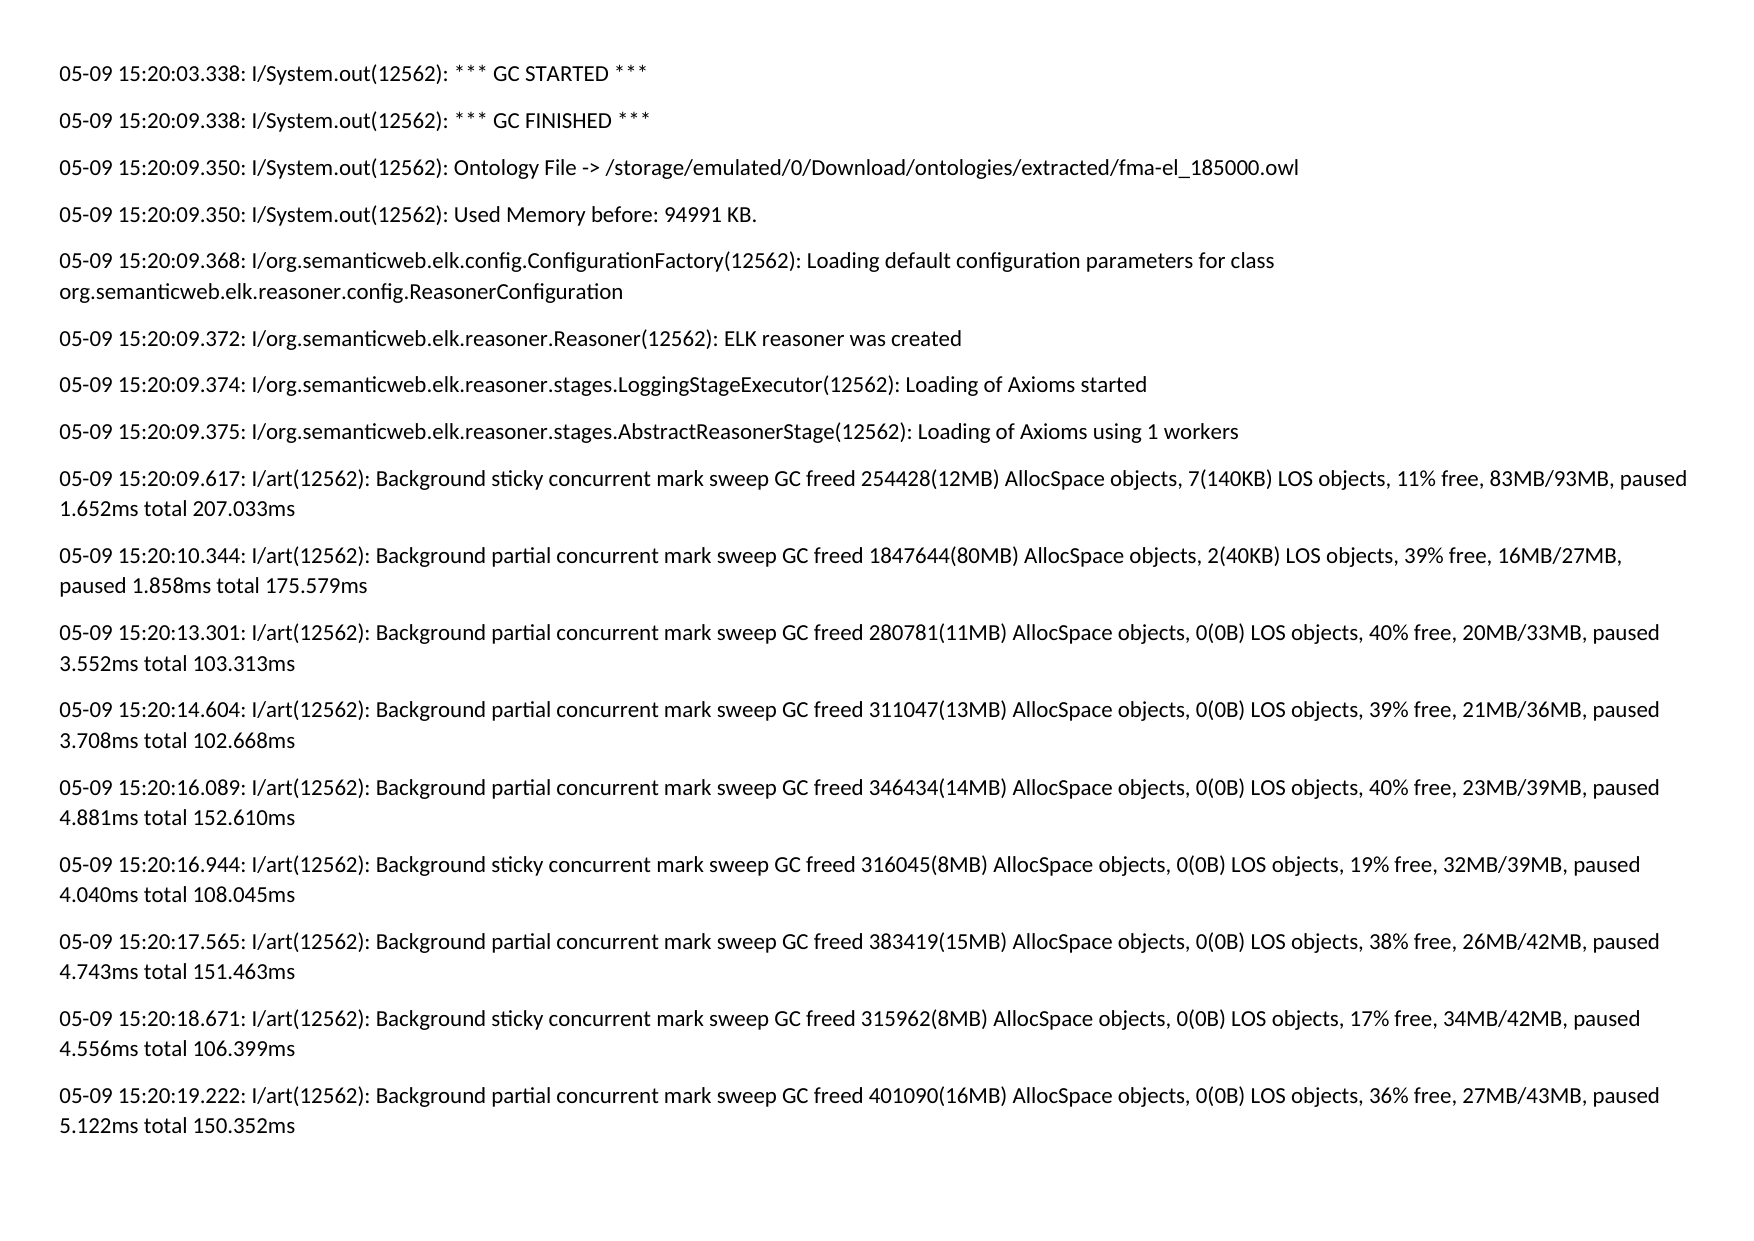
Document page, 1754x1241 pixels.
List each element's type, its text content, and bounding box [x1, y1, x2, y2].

text 05-09 15:20:17.565: I/art(12562): Background partial concurrent mark sweep GC freed 383419(15MB) AllocSpace objects, 0(0B) LOS objects, 38% free, 26MB/42MB, paused 4.743ms total 151.463ms [59, 927, 1695, 985]
text 05-09 15:20:09.368: I/org.semanticweb.elk.config.ConfigurationFactory(12562): Loading default configuration parameters for class org.semanticweb.elk.reasoner.config.ReasonerConfiguration [59, 247, 1695, 305]
text 05-09 15:20:10.344: I/art(12562): Background partial concurrent mark sweep GC freed 1847644(80MB) AllocSpace objects, 2(40KB) LOS objects, 39% free, 16MB/27MB, paused 1.858ms total 175.579ms [59, 541, 1695, 599]
text 05-09 15:20:09.374: I/org.semanticweb.elk.reasoner.stages.LoggingStageExecutor(12562): Loading of Axioms started [59, 371, 1695, 398]
text 05-09 15:20:09.350: I/System.out(12562): Used Memory before: 94991 KB. [59, 200, 1695, 228]
text 05-09 15:20:19.222: I/art(12562): Background partial concurrent mark sweep GC freed 401090(16MB) AllocSpace objects, 0(0B) LOS objects, 36% free, 27MB/43MB, paused 5.122ms total 150.352ms [59, 1081, 1695, 1139]
text 05-09 15:20:09.350: I/System.out(12562): Ontology File -> /storage/emulated/0/Download/ontologies/extracted/fma-el_185000.owl [59, 153, 1695, 181]
text 05-09 15:20:09.617: I/art(12562): Background sticky concurrent mark sweep GC freed 254428(12MB) AllocSpace objects, 7(140KB) LOS objects, 11% free, 83MB/93MB, paused 1.652ms total 207.033ms [59, 464, 1695, 522]
text 05-09 15:20:16.944: I/art(12562): Background sticky concurrent mark sweep GC freed 316045(8MB) AllocSpace objects, 0(0B) LOS objects, 19% free, 32MB/39MB, paused 4.040ms total 108.045ms [59, 850, 1695, 908]
text 05-09 15:20:13.301: I/art(12562): Background partial concurrent mark sweep GC freed 280781(11MB) AllocSpace objects, 0(0B) LOS objects, 40% free, 20MB/33MB, paused 3.552ms total 103.313ms [59, 618, 1695, 677]
text 05-09 15:20:14.604: I/art(12562): Background partial concurrent mark sweep GC freed 311047(13MB) AllocSpace objects, 0(0B) LOS objects, 39% free, 21MB/36MB, paused 3.708ms total 102.668ms [59, 696, 1695, 754]
text 05-09 15:20:09.375: I/org.semanticweb.elk.reasoner.stages.AbstractReasonerStage(12562): Loading of Axioms using 1 workers [59, 417, 1695, 445]
text 05-09 15:20:09.372: I/org.semanticweb.elk.reasoner.Reasoner(12562): ELK reasoner was created [59, 324, 1695, 352]
text 05-09 15:20:09.338: I/System.out(12562): *** GC FINISHED *** [59, 106, 1695, 134]
text 05-09 15:20:03.338: I/System.out(12562): *** GC STARTED *** [59, 59, 1695, 87]
text 05-09 15:20:18.671: I/art(12562): Background sticky concurrent mark sweep GC freed 315962(8MB) AllocSpace objects, 0(0B) LOS objects, 17% free, 34MB/42MB, paused 4.556ms total 106.399ms [59, 1004, 1695, 1062]
text 05-09 15:20:16.089: I/art(12562): Background partial concurrent mark sweep GC freed 346434(14MB) AllocSpace objects, 0(0B) LOS objects, 40% free, 23MB/39MB, paused 4.881ms total 152.610ms [59, 773, 1695, 831]
